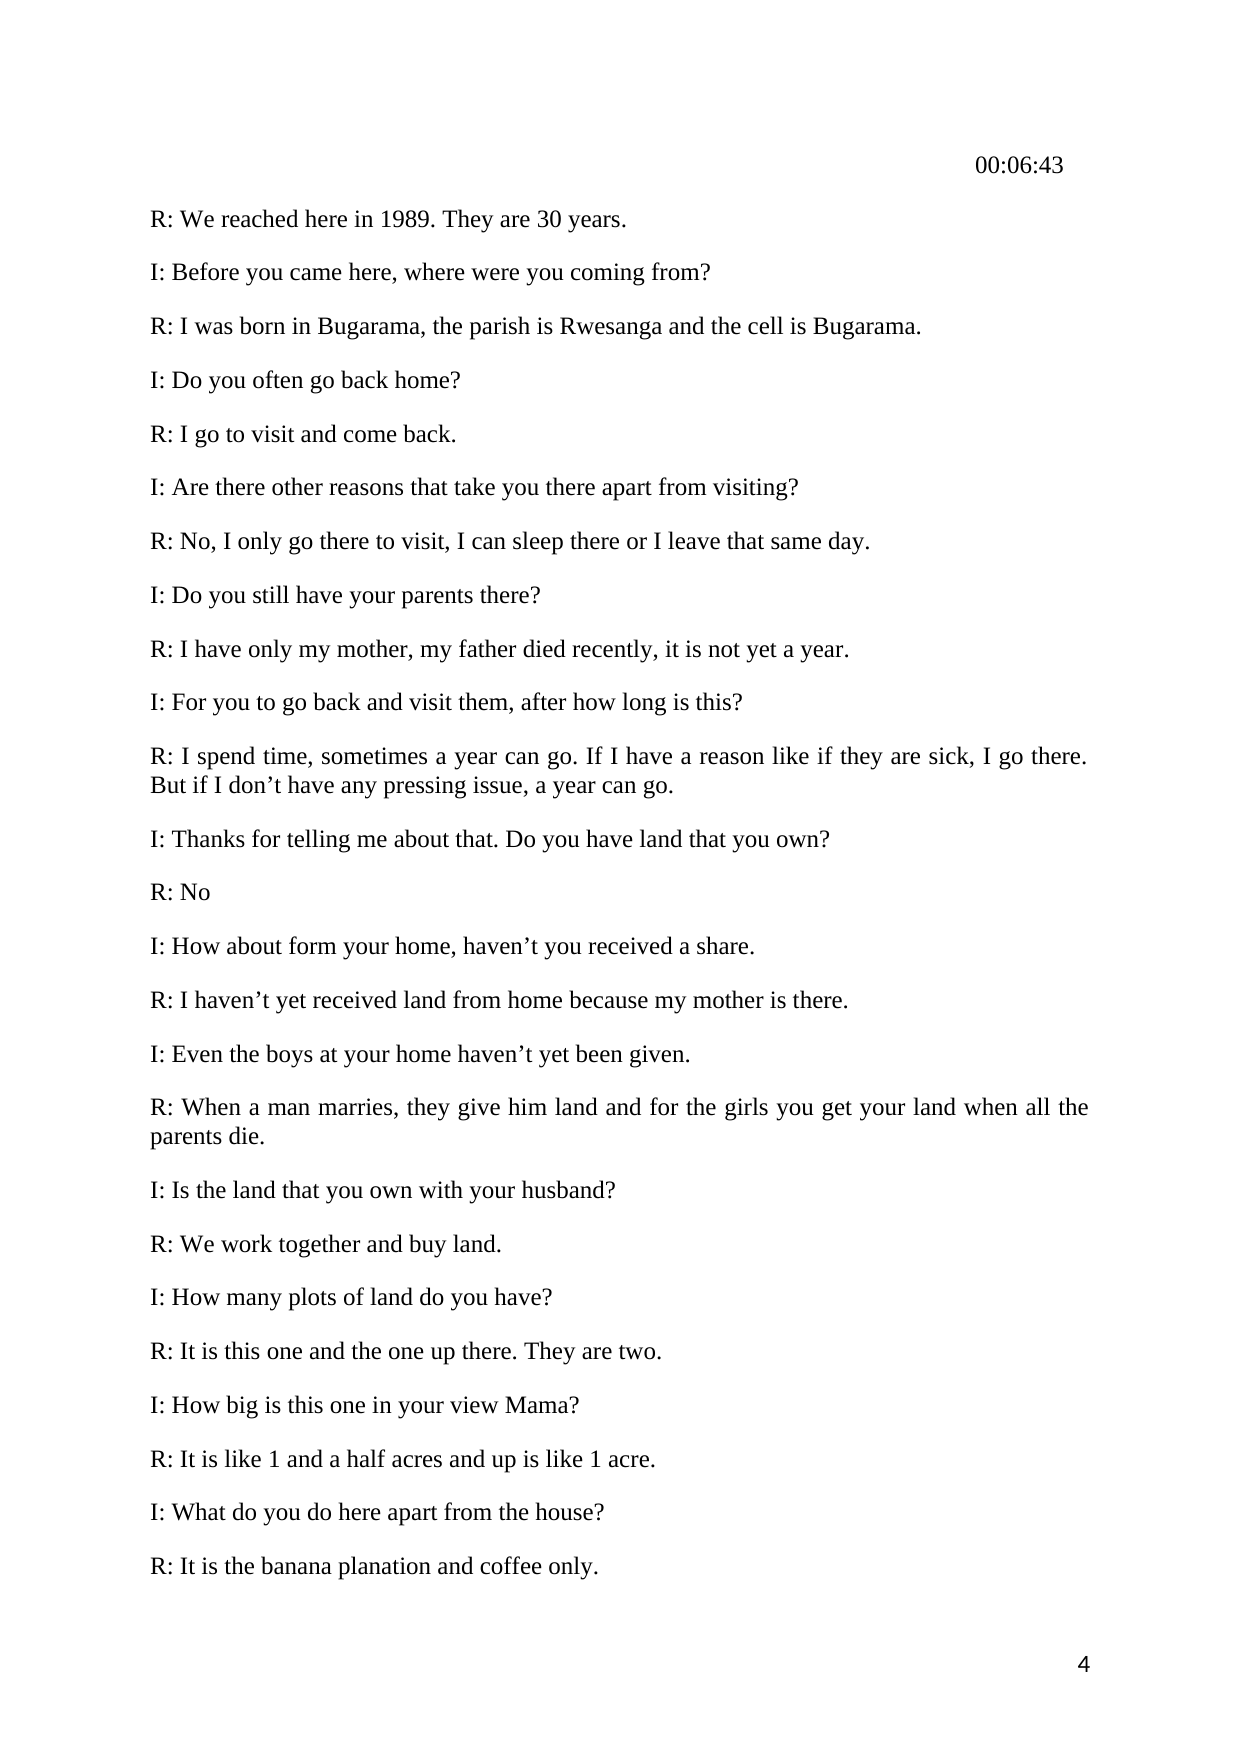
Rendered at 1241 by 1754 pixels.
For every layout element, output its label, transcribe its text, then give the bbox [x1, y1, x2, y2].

text I: Before you came here, where were you coming from? [150, 257, 1090, 286]
text R: I haven’t yet received land from home because my mother is there. [150, 985, 1090, 1014]
text I: Is the land that you own with your husband? [150, 1175, 1090, 1204]
text I: How many plots of land do you have? [150, 1282, 1090, 1311]
text R: I have only my mother, my father died recently, it is not yet a year. [150, 634, 1090, 662]
text R: We reached here in 1989. They are 30 years. [150, 204, 1090, 232]
text R: No, I only go there to visit, I can sleep there or I leave that same day. [150, 526, 1090, 555]
text I: Do you still have your parents there? [150, 580, 1090, 609]
text R: I go to visit and come back. [150, 419, 1090, 447]
text R: It is the banana planation and coffee only. [150, 1551, 1090, 1580]
text 00:06:43 [900, 150, 1090, 179]
text R: It is like 1 and a half acres and up is like 1 acre. [150, 1444, 1090, 1472]
text I: Are there other reasons that take you there apart from visiting? [150, 472, 1090, 501]
text I: Even the boys at your home haven’t yet been given. [150, 1039, 1090, 1067]
text I: Do you often go back home? [150, 365, 1090, 394]
text I: Thanks for telling me about that. Do you have land that you own? [150, 824, 1090, 852]
text R: It is this one and the one up there. They are two. [150, 1336, 1090, 1365]
text R: I was born in Bugarama, the parish is Rwesanga and the cell is Bugarama. [150, 311, 1090, 340]
text I: For you to go back and visit them, after how long is this? [150, 687, 1090, 716]
text R: No [150, 877, 1090, 906]
text I: How big is this one in your view Mama? [150, 1390, 1090, 1419]
text I: How about form your home, haven’t you received a share. [150, 931, 1090, 960]
text I: What do you do here apart from the house? [150, 1497, 1090, 1526]
text R: When a man marries, they give him land and for the girls you get your land when all the parents die. [150, 1092, 1090, 1150]
text R: We work together and buy land. [150, 1229, 1090, 1257]
text R: I spend time, sometimes a year can go. If I have a reason like if they are sick, I go there. But if I don’t have any pressing issue, a year can go. [150, 741, 1090, 799]
